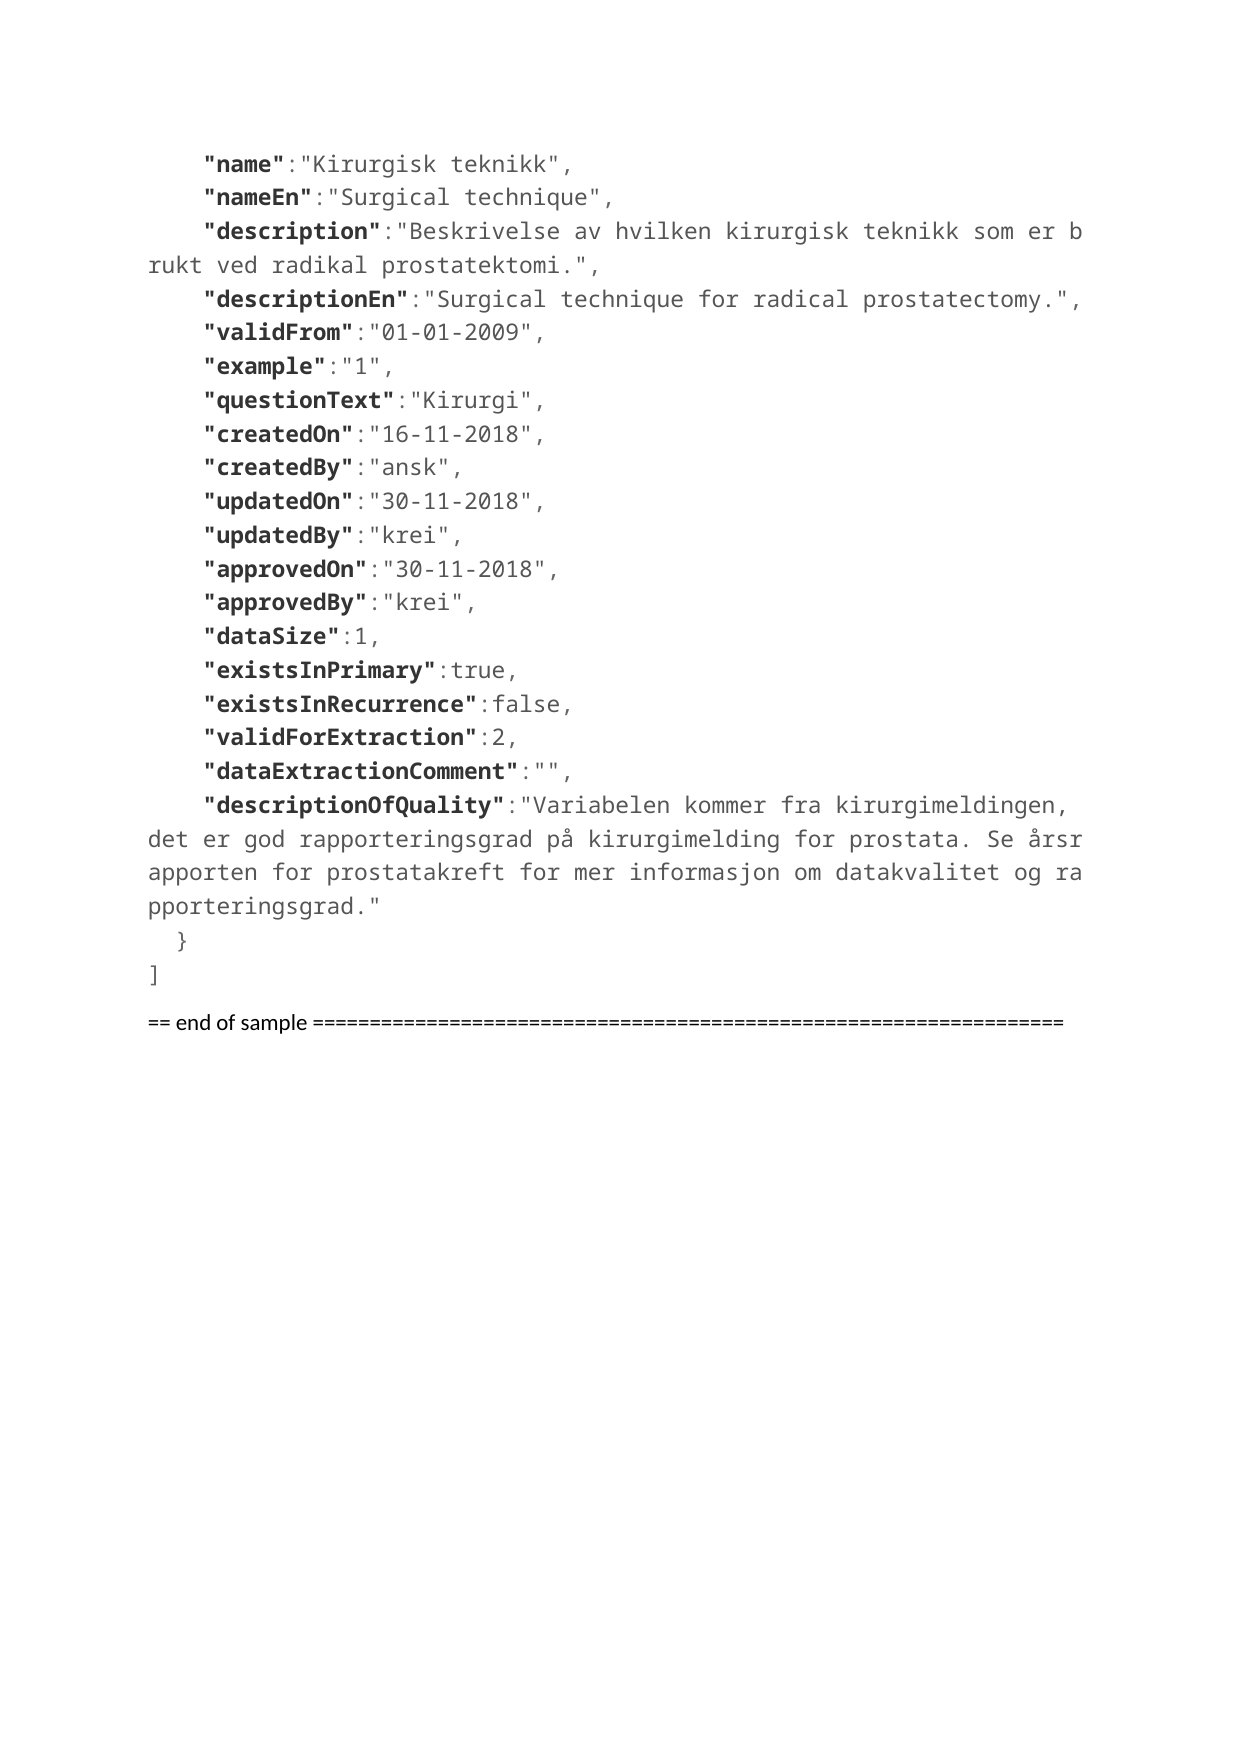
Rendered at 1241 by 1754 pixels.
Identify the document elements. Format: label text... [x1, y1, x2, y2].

text == end of sample ================================================================== [148, 1008, 1093, 1036]
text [148, 148, 1093, 989]
